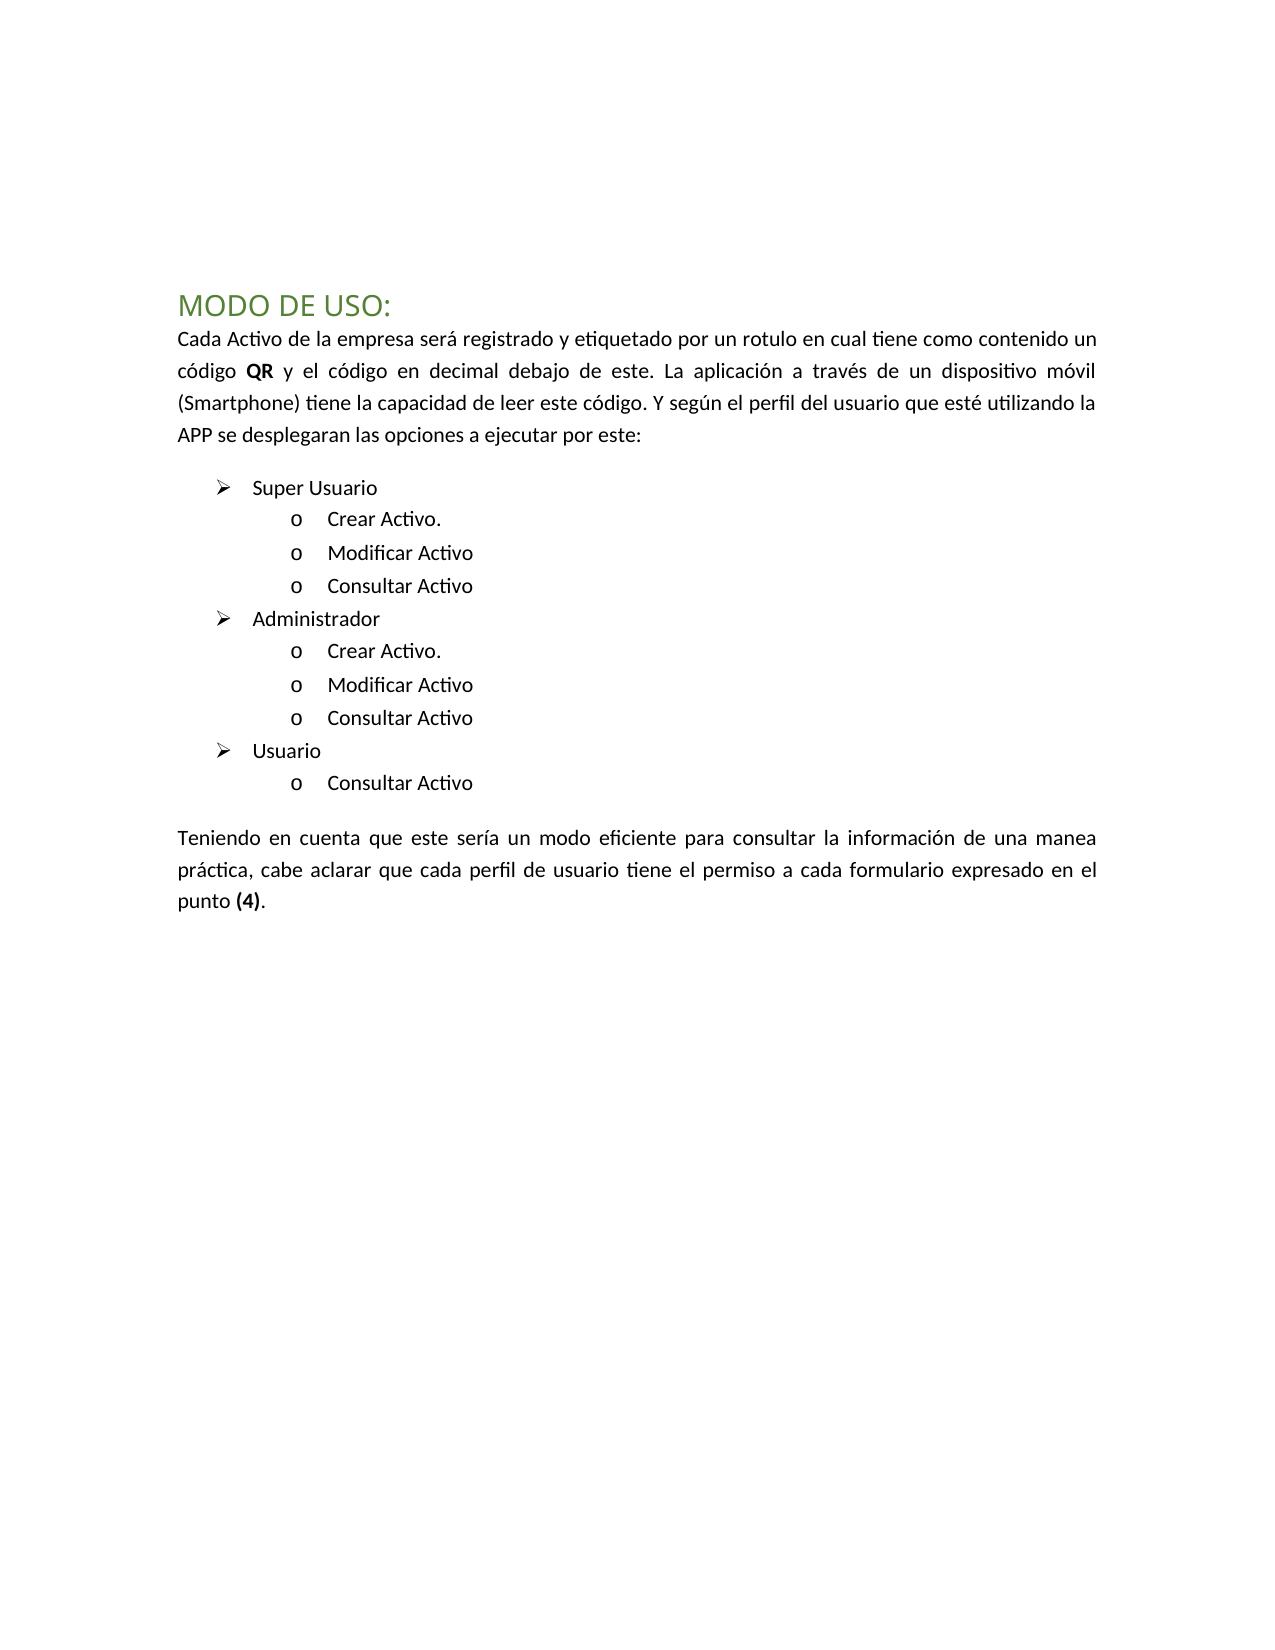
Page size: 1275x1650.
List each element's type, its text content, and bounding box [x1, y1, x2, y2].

text Cada Activo de la empresa será registrado y etiquetado por un rotulo en cual tiene como contenido un código QR y el código en decimal debajo de este. La aplicación a través de un dispositivo móvil (Smartphone) tiene la capacidad de leer este código. Y según el perfil del usuario que esté utilizando la APP se desplegaran las opciones a ejecutar por este: [177, 325, 1098, 447]
list Consultar Activo [290, 572, 1098, 600]
list Modificar Activo [290, 539, 1098, 567]
list Consultar Activo [290, 704, 1098, 732]
list Modificar Activo [290, 671, 1098, 699]
list Crear Activo. [290, 638, 1098, 665]
list Super Usuario [215, 474, 1098, 500]
text Teniendo en cuenta que este sería un modo eficiente para consultar la información de una manea práctica, cabe aclarar que cada perfil de usuario tiene el permiso a cada formulario expresado en el punto (4). [177, 824, 1098, 914]
list Crear Activo. [290, 506, 1098, 533]
list Usuario [215, 738, 1098, 764]
list Administrador [215, 606, 1098, 632]
list Consultar Activo [290, 769, 1098, 797]
subtitle MODO DE USO: [177, 285, 1098, 325]
